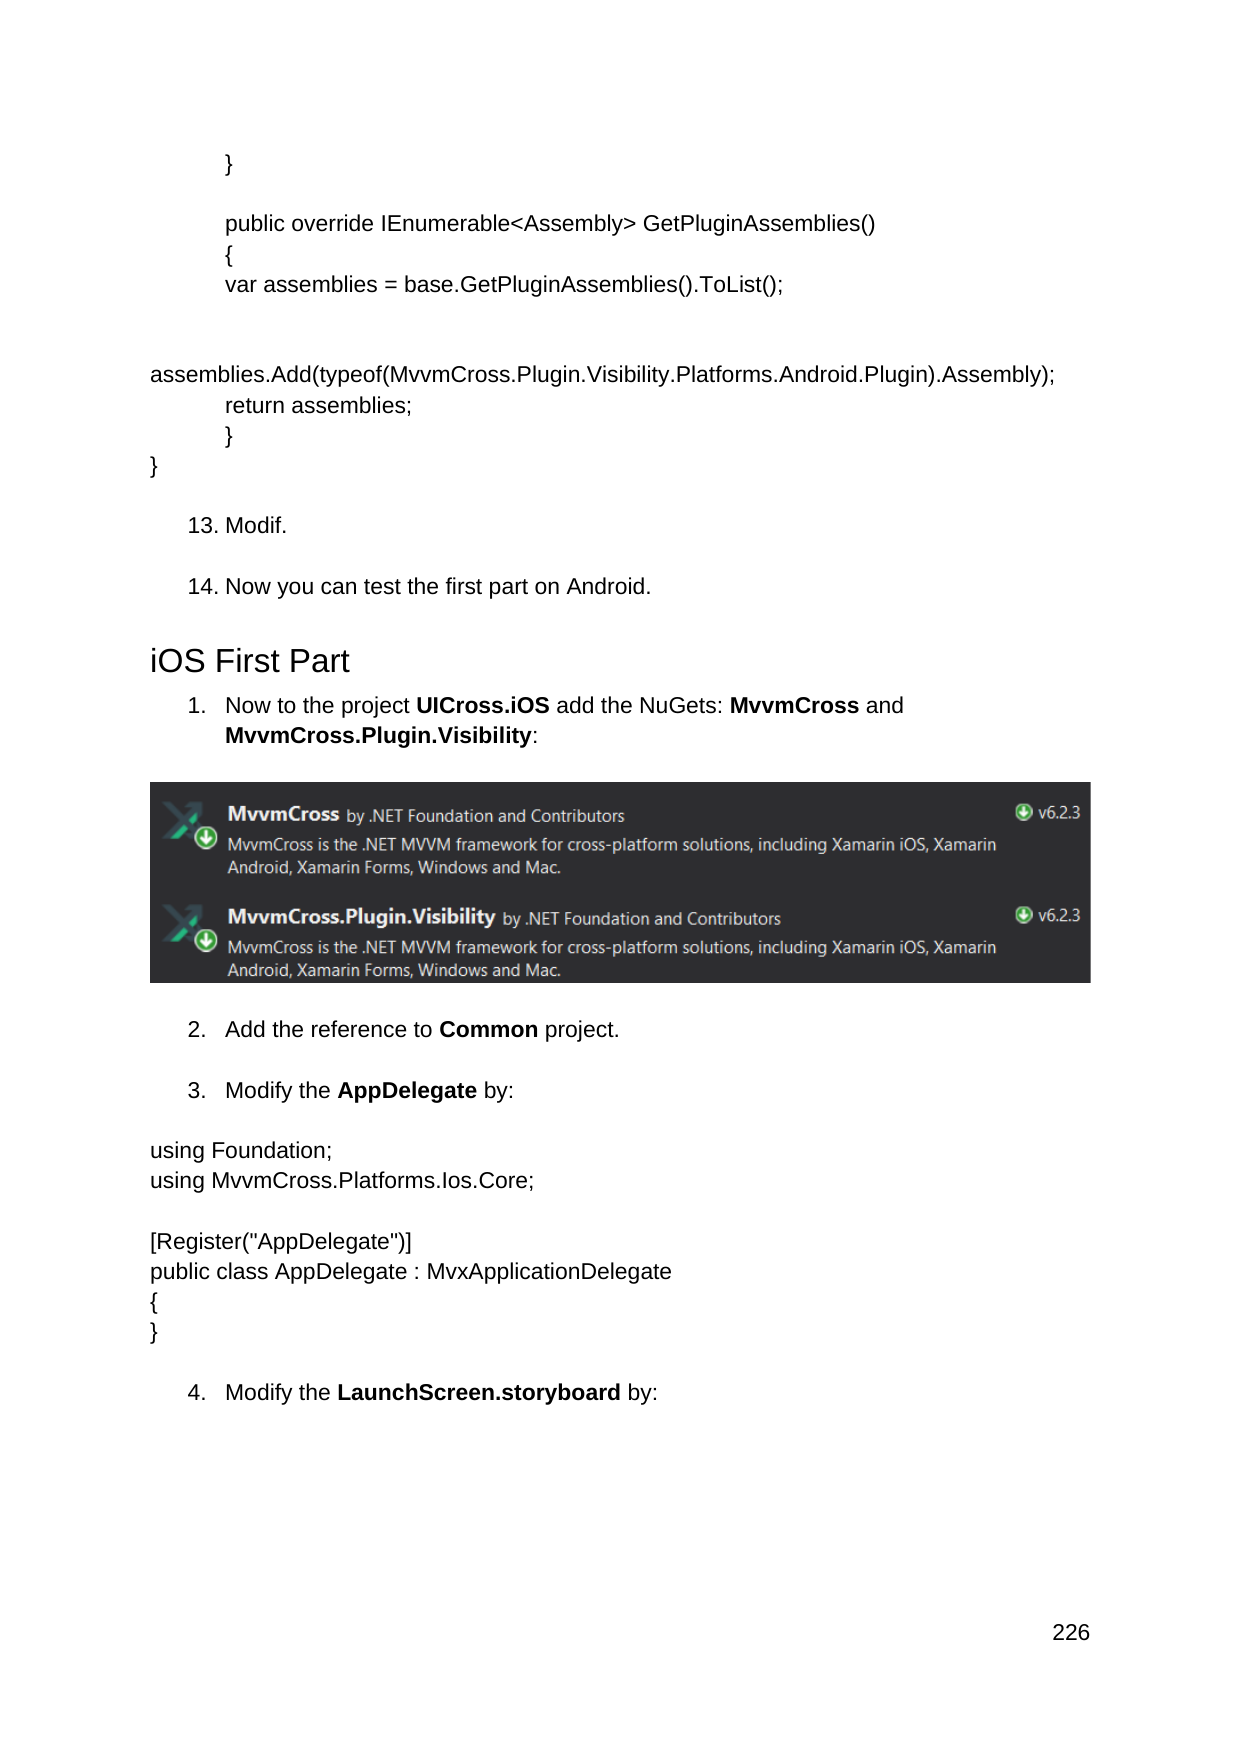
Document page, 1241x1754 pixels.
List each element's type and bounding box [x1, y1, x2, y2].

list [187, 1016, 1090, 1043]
picture [150, 782, 1091, 983]
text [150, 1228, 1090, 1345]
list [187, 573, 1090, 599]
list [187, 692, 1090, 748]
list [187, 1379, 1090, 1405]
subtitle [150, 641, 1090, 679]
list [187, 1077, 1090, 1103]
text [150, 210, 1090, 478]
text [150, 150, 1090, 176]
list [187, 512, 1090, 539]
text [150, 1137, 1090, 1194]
